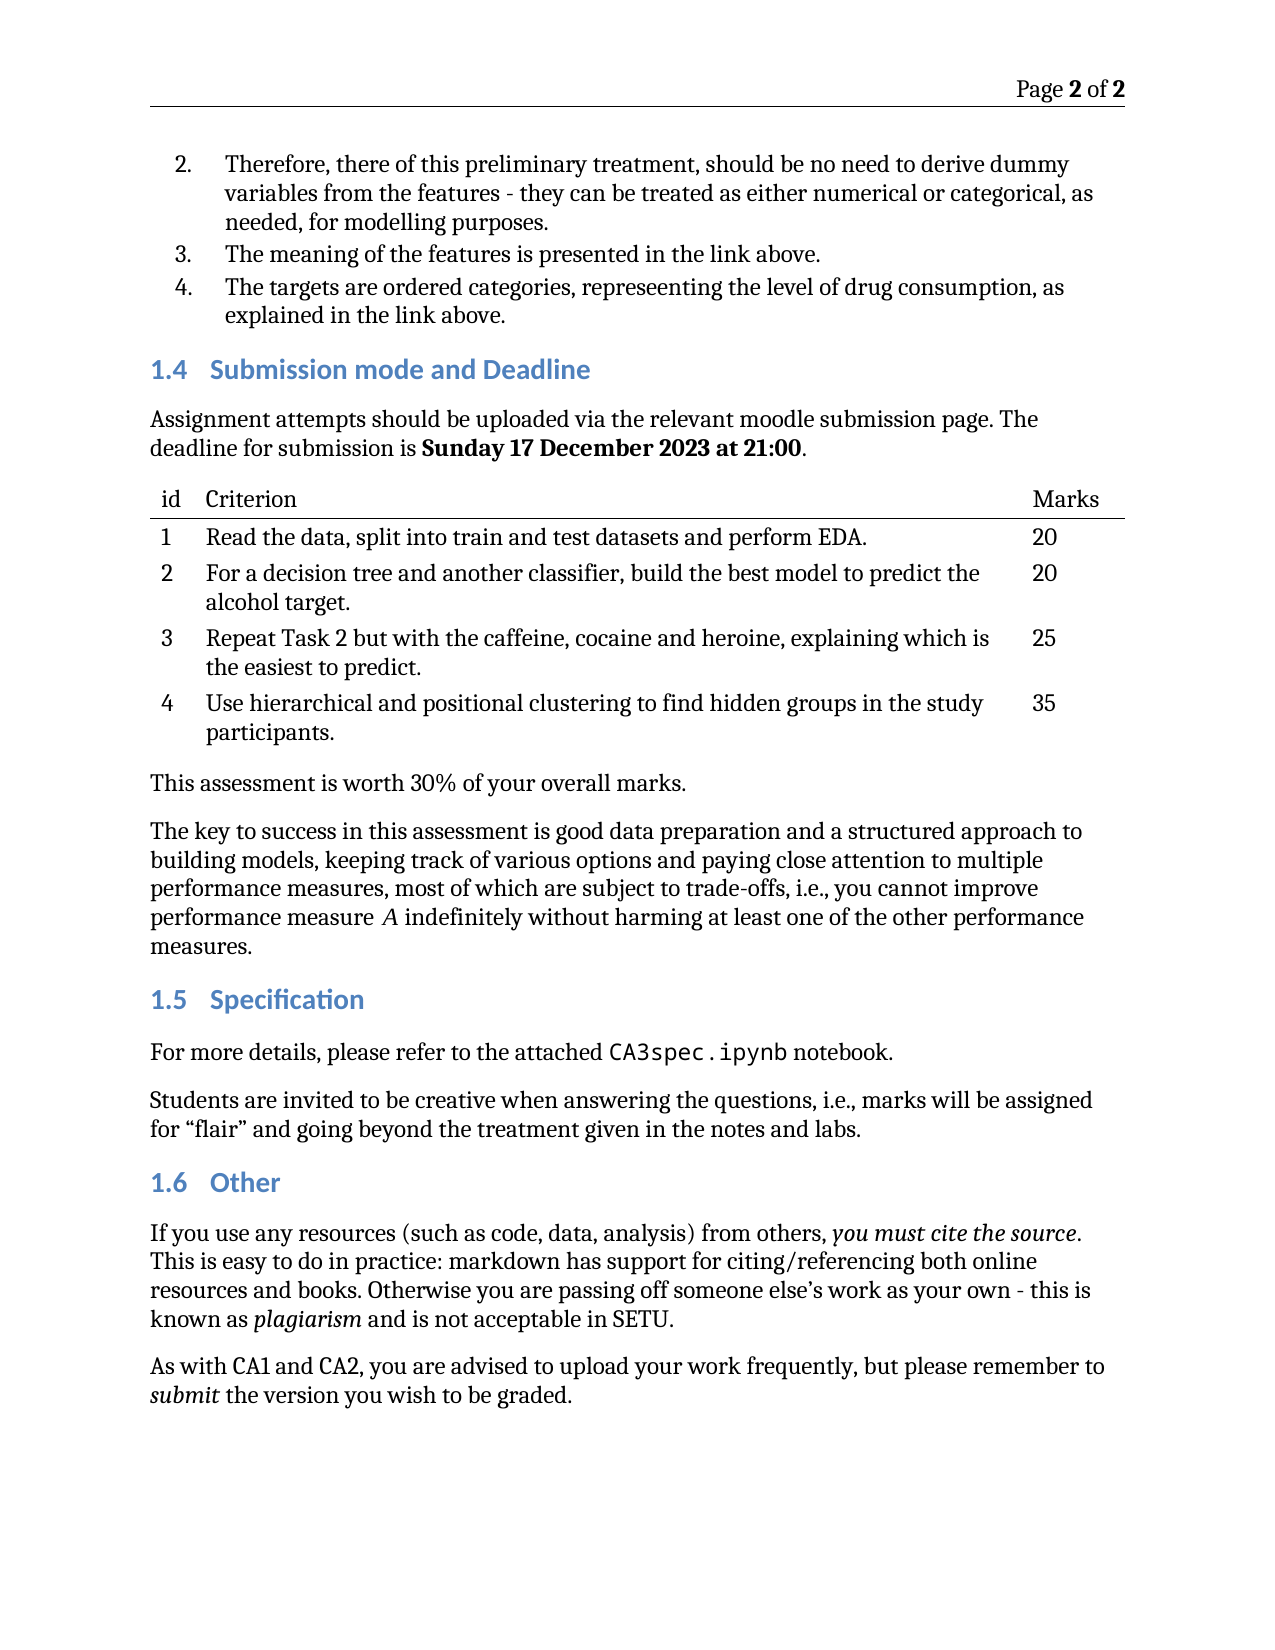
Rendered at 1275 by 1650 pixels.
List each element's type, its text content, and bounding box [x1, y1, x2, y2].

text The key to success in this assessment is good data preparation and a structured approach to building models, keeping track of various options and paying close attention to multiple performance measures, most of which are subject to trade-offs, i.e., you cannot improve performance measure indefinitely without harming at least one of the other performance measures. [150, 817, 1125, 961]
table_header Criterion [194, 481, 1021, 518]
subtitle Specification [150, 981, 1125, 1017]
subtitle Submission mode and Deadline [150, 351, 1125, 386]
table_cell Repeat Task 2 but with the caffeine, cocaine and heroine, explaining which is the easiest to predict. [194, 621, 1021, 686]
table_cell 25 [1021, 621, 1125, 686]
list The targets are ordered categories, represeenting the level of drug consumption, as explained in the link above. [175, 272, 1125, 330]
text If you use any resources (such as code, data, analysis) from others, you must cite the source. This is easy to do in practice: markdown has support for citing/referencing both online resources and books. Otherwise you are passing off someone else’s work as your own - this is known as plagiarism and is not acceptable in SETU. [150, 1218, 1125, 1333]
list The meaning of the features is presented in the link above. [175, 240, 1125, 269]
table_cell 20 [1021, 556, 1125, 621]
table_cell Read the data, split into train and test datasets and perform EDA. [194, 519, 1021, 556]
text Assignment attempts should be uploaded via the relevant moodle submission page. The deadline for submission is Sunday 17 December 2023 at 21:00. [150, 405, 1125, 463]
table_cell Use hierarchical and positional clustering to find hidden groups in the study participants. [194, 686, 1021, 751]
table_cell 2 [150, 556, 194, 621]
table_cell For a decision tree and another classifier, build the best model to predict the alcohol target. [194, 556, 1021, 621]
table_cell 20 [1021, 519, 1125, 556]
text Students are invited to be creative when answering the questions, i.e., marks will be assigned for “flair” and going beyond the treatment given in the notes and labs. [150, 1086, 1125, 1143]
list Therefore, there of this preliminary treatment, should be no need to derive dummy variables from the features - they can be treated as either numerical or categorical, as needed, for modelling purposes. [175, 150, 1125, 236]
text As with CA1 and CA2, you are advised to upload your work frequently, but please remember to submit the version you wish to be graded. [150, 1352, 1125, 1410]
table_cell 4 [150, 686, 194, 751]
subtitle Other [150, 1164, 1125, 1200]
table_header id [150, 481, 194, 518]
table_header Marks [1021, 481, 1125, 518]
text This assessment is worth 30% of your overall marks. [150, 769, 1125, 798]
text For more details, please refer to the attached CA3spec.ipynb notebook. [150, 1036, 1125, 1067]
table_cell 3 [150, 621, 194, 686]
table_cell 35 [1021, 686, 1125, 751]
table_cell 1 [150, 519, 194, 556]
